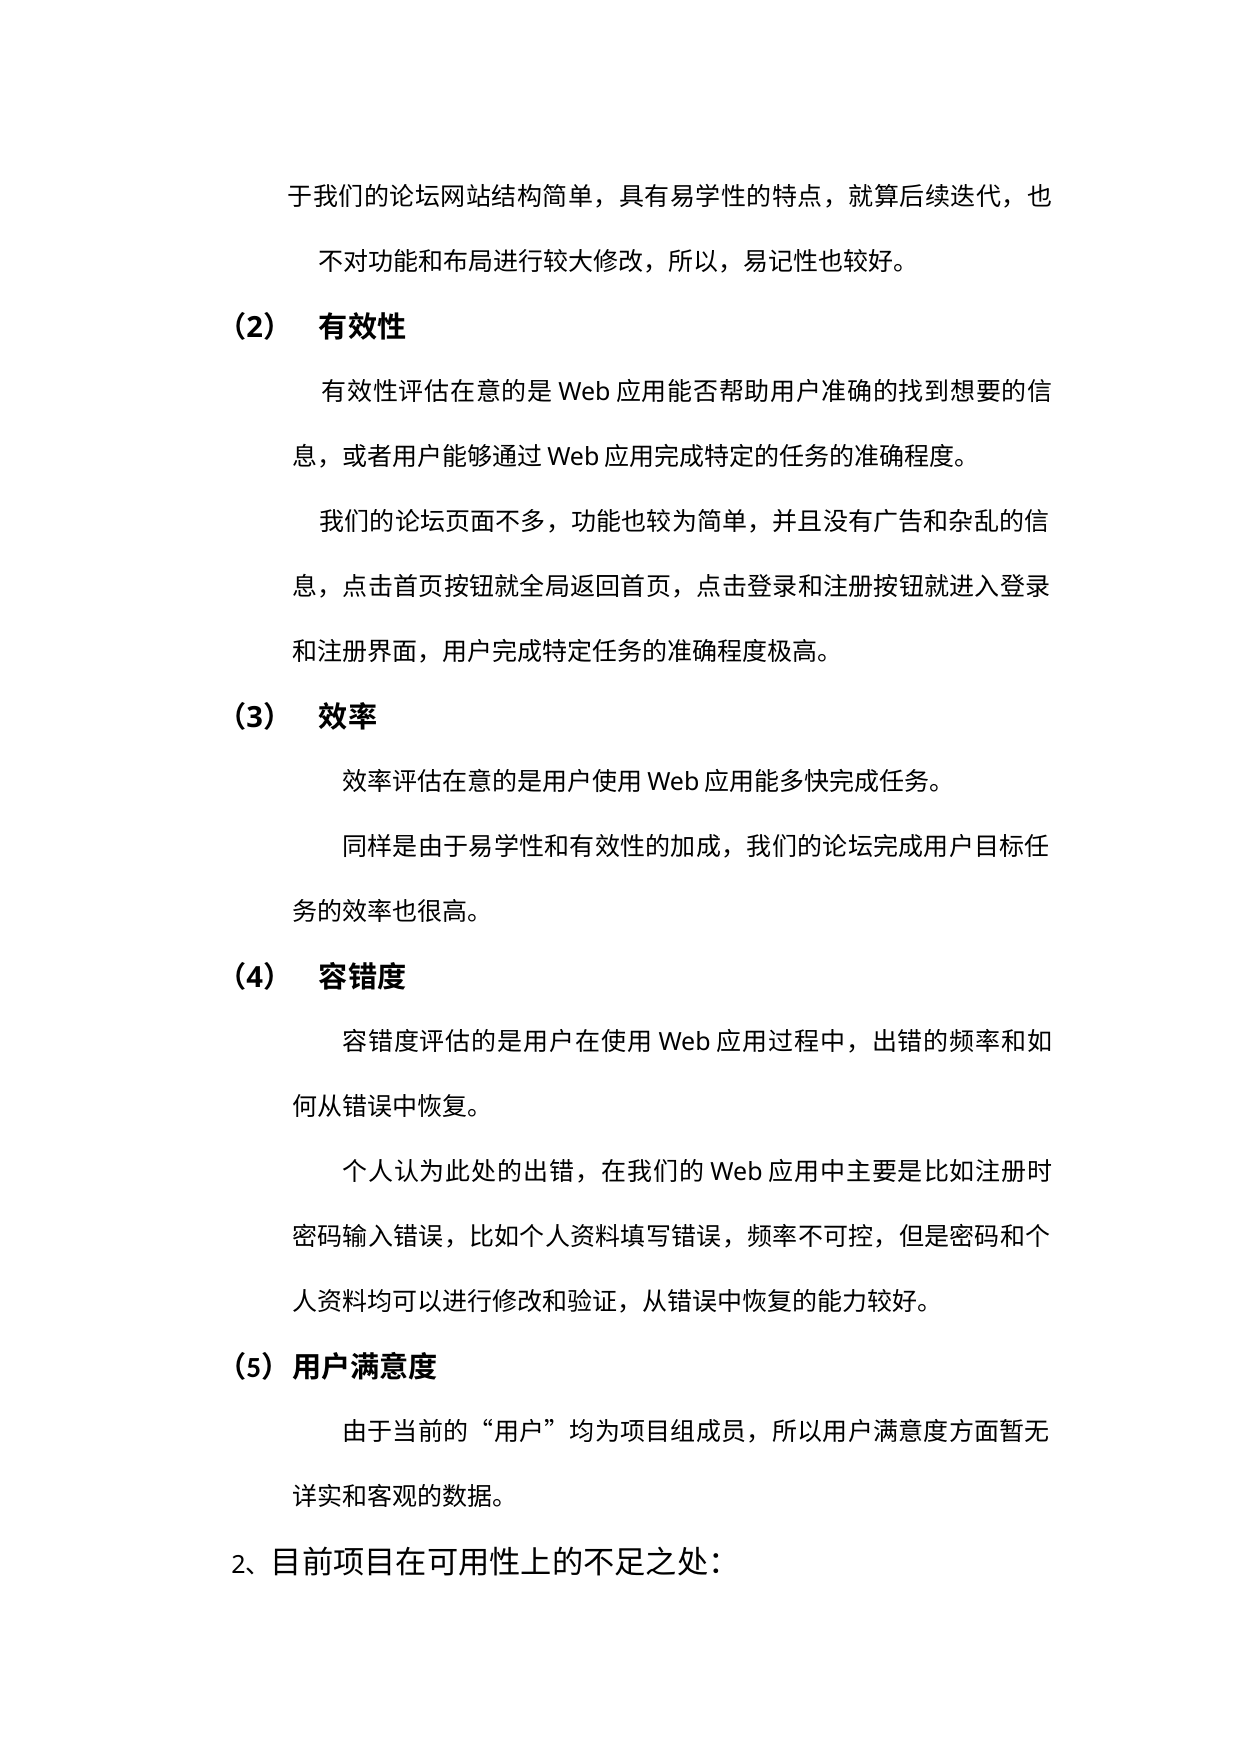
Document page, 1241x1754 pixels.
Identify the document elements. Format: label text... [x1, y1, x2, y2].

list 有效性 [217, 292, 1053, 357]
text 2、目前项目在可用性上的不足之处： [187, 1527, 1053, 1592]
list 同样是由于易学性和有效性的加成，我们的论坛完成用户目标任务的效率也很高。 [292, 812, 1053, 942]
list 容错度评估的是用户在使用Web应用过程中，出错的频率和如何从错误中恢复。 [292, 1007, 1053, 1137]
list 效率评估在意的是用户使用Web应用能多快完成任务。 [292, 747, 1053, 812]
list 效率 [217, 682, 1053, 747]
list 个人认为此处的出错，在我们的Web应用中主要是比如注册时密码输入错误，比如个人资料填写错误，频率不可控，但是密码和个人资料均可以进行修改和验证，从错误中恢复的能力较好。 [292, 1137, 1053, 1332]
list 由于当前的“用户”均为项目组成员，所以用户满意度方面暂无详实和客观的数据。 [292, 1397, 1053, 1527]
list 有效性评估在意的是Web应用能否帮助用户准确的找到想要的信息，或者用户能够通过Web应用完成特定的任务的准确程度。 [292, 357, 1053, 487]
list 容错度 [217, 942, 1053, 1007]
text 于我们的论坛网站结构简单，具有易学性的特点，就算后续迭代，也不对功能和布局进行较大修改，所以，易记性也较好。 [187, 162, 1053, 292]
list 我们的论坛页面不多，功能也较为简单，并且没有广告和杂乱的信息，点击首页按钮就全局返回首页，点击登录和注册按钮就进入登录和注册界面，用户完成特定任务的准确程度极高。 [292, 487, 1053, 682]
list 用户满意度 [217, 1332, 1053, 1397]
